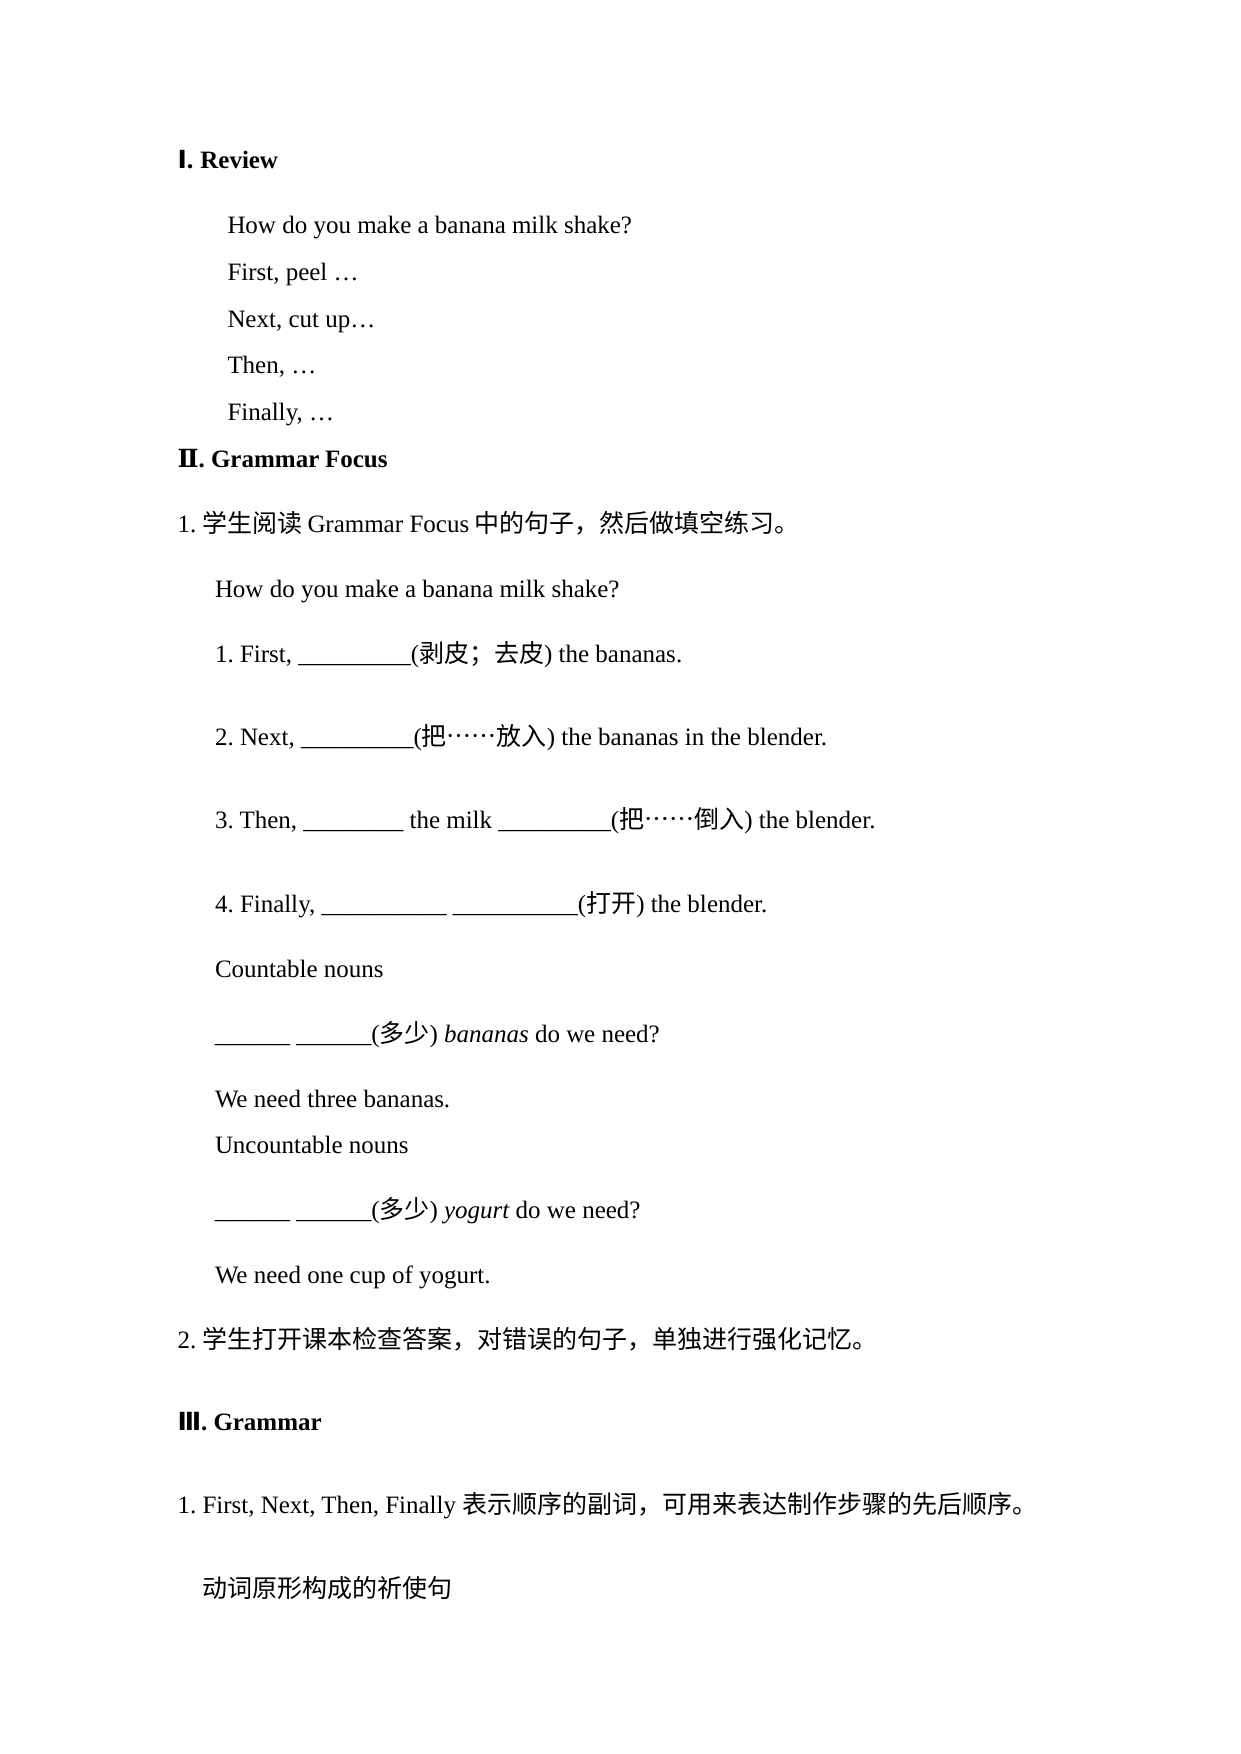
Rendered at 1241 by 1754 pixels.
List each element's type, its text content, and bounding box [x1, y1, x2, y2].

text We need three bananas. [177, 1082, 1063, 1114]
text 2. 学生打开课本检查答案，对错误的句子，单独进行强化记忆。 [177, 1306, 1063, 1371]
text We need one cup of yogurt. [177, 1259, 1063, 1291]
text Ⅲ. Grammar [177, 1389, 1063, 1454]
text Countable nouns [177, 952, 1063, 984]
text Next, cut up… [177, 302, 1063, 334]
text Uncountable nouns [177, 1129, 1063, 1161]
text 1. 学生阅读Grammar Focus中的句子，然后做填空练习。 [177, 489, 1063, 554]
text Finally, … [177, 396, 1063, 428]
text Ⅰ. Review [177, 126, 1063, 191]
text 2. Next, _________(把……放入) the bananas in the blender. [177, 702, 1063, 767]
text First, peel … [177, 255, 1063, 287]
text Then, … [177, 349, 1063, 381]
text Ⅱ. Grammar Focus [177, 442, 1063, 475]
text 1. First, _________(剥皮；去皮) the bananas. [177, 619, 1063, 684]
text ______ ______(多少) bananas do we need? [177, 999, 1063, 1064]
text ______ ______(多少) yogurt do we need? [177, 1176, 1063, 1241]
text 3. Then, ________ the milk _________(把……倒入) the blender. [177, 786, 1063, 851]
text 动词原形构成的祈使句 [177, 1554, 1063, 1619]
text How do you make a banana milk shake? [177, 208, 1063, 241]
text 4. Finally, __________ __________(打开) the blender. [177, 869, 1063, 934]
text How do you make a banana milk shake? [177, 572, 1063, 605]
text 1. First, Next, Then, Finally 表示顺序的副词，可用来表达制作步骤的先后顺序。 [177, 1471, 1063, 1536]
